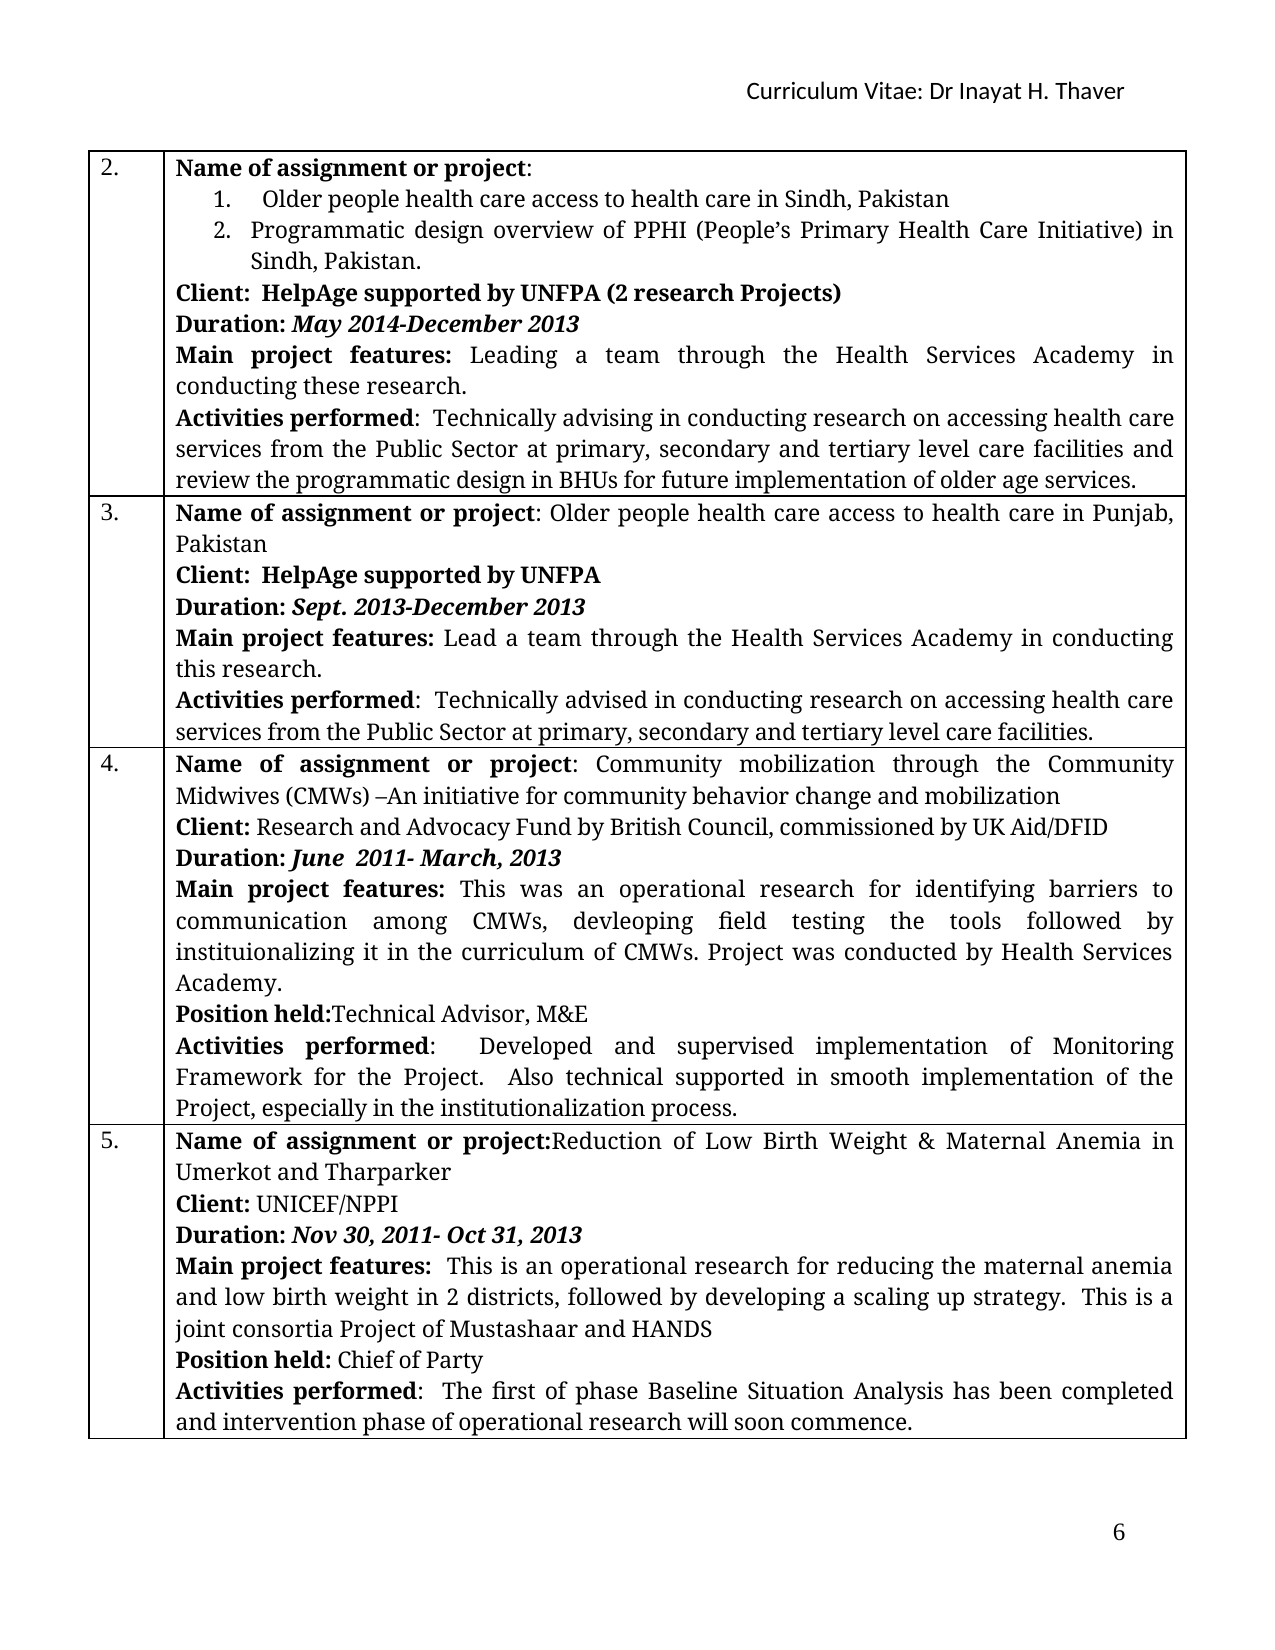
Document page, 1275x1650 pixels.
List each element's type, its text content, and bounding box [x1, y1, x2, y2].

table_cell [90, 748, 163, 1123]
table_cell Name of assignment or project: Older people health care access to health care in Punjab, Pakistan Client: HelpAge supported by UNFPA Duration: Sept. 2013-December 2013 Main project features: Lead a team through the Health Services Academy in conducting this research. Activities performed: Technically advised in conducting research on accessing health care services from the Public Sector at primary, secondary and tertiary level care facilities. [165, 497, 1185, 747]
table_cell [90, 497, 163, 747]
table_cell [90, 152, 163, 495]
table_cell Name of assignment or project: Community mobilization through the Community Midwives (CMWs) –An initiative for community behavior change and mobilization Client: Research and Advocacy Fund by British Council, commissioned by UK Aid/DFID Duration: June 2011- March, 2013 Main project features: This was an operational research for identifying barriers to communication among CMWs, devleoping field testing the tools followed by instituionalizing it in the curriculum of CMWs. Project was conducted by Health Services Academy. Position held:Technical Advisor, M&E Activities performed: Developed and supervised implementation of Monitoring Framework for the Project. Also technical supported in smooth implementation of the Project, especially in the institutionalization process. [165, 748, 1185, 1123]
table_cell Name of assignment or project: Older people health care access to health care in Sindh, Pakistan Programmatic design overview of PPHI (People’s Primary Health Care Initiative) in Sindh, Pakistan. Client: HelpAge supported by UNFPA (2 research Projects) Duration: May 2014-December 2013 Main project features: Leading a team through the Health Services Academy in conducting these research. Activities performed: Technically advising in conducting research on accessing health care services from the Public Sector at primary, secondary and tertiary level care facilities and review the programmatic design in BHUs for future implementation of older age services. [165, 152, 1185, 495]
table_cell Name of assignment or project:Reduction of Low Birth Weight & Maternal Anemia in Umerkot and Tharparker Client: UNICEF/NPPI Duration: Nov 30, 2011- Oct 31, 2013 Main project features: This is an operational research for reducing the maternal anemia and low birth weight in 2 districts, followed by developing a scaling up strategy. This is a joint consortia Project of Mustashaar and HANDS Position held: Chief of Party Activities performed: The first of phase Baseline Situation Analysis has been completed and intervention phase of operational research will soon commence. [165, 1125, 1185, 1437]
table_cell [90, 1125, 163, 1437]
